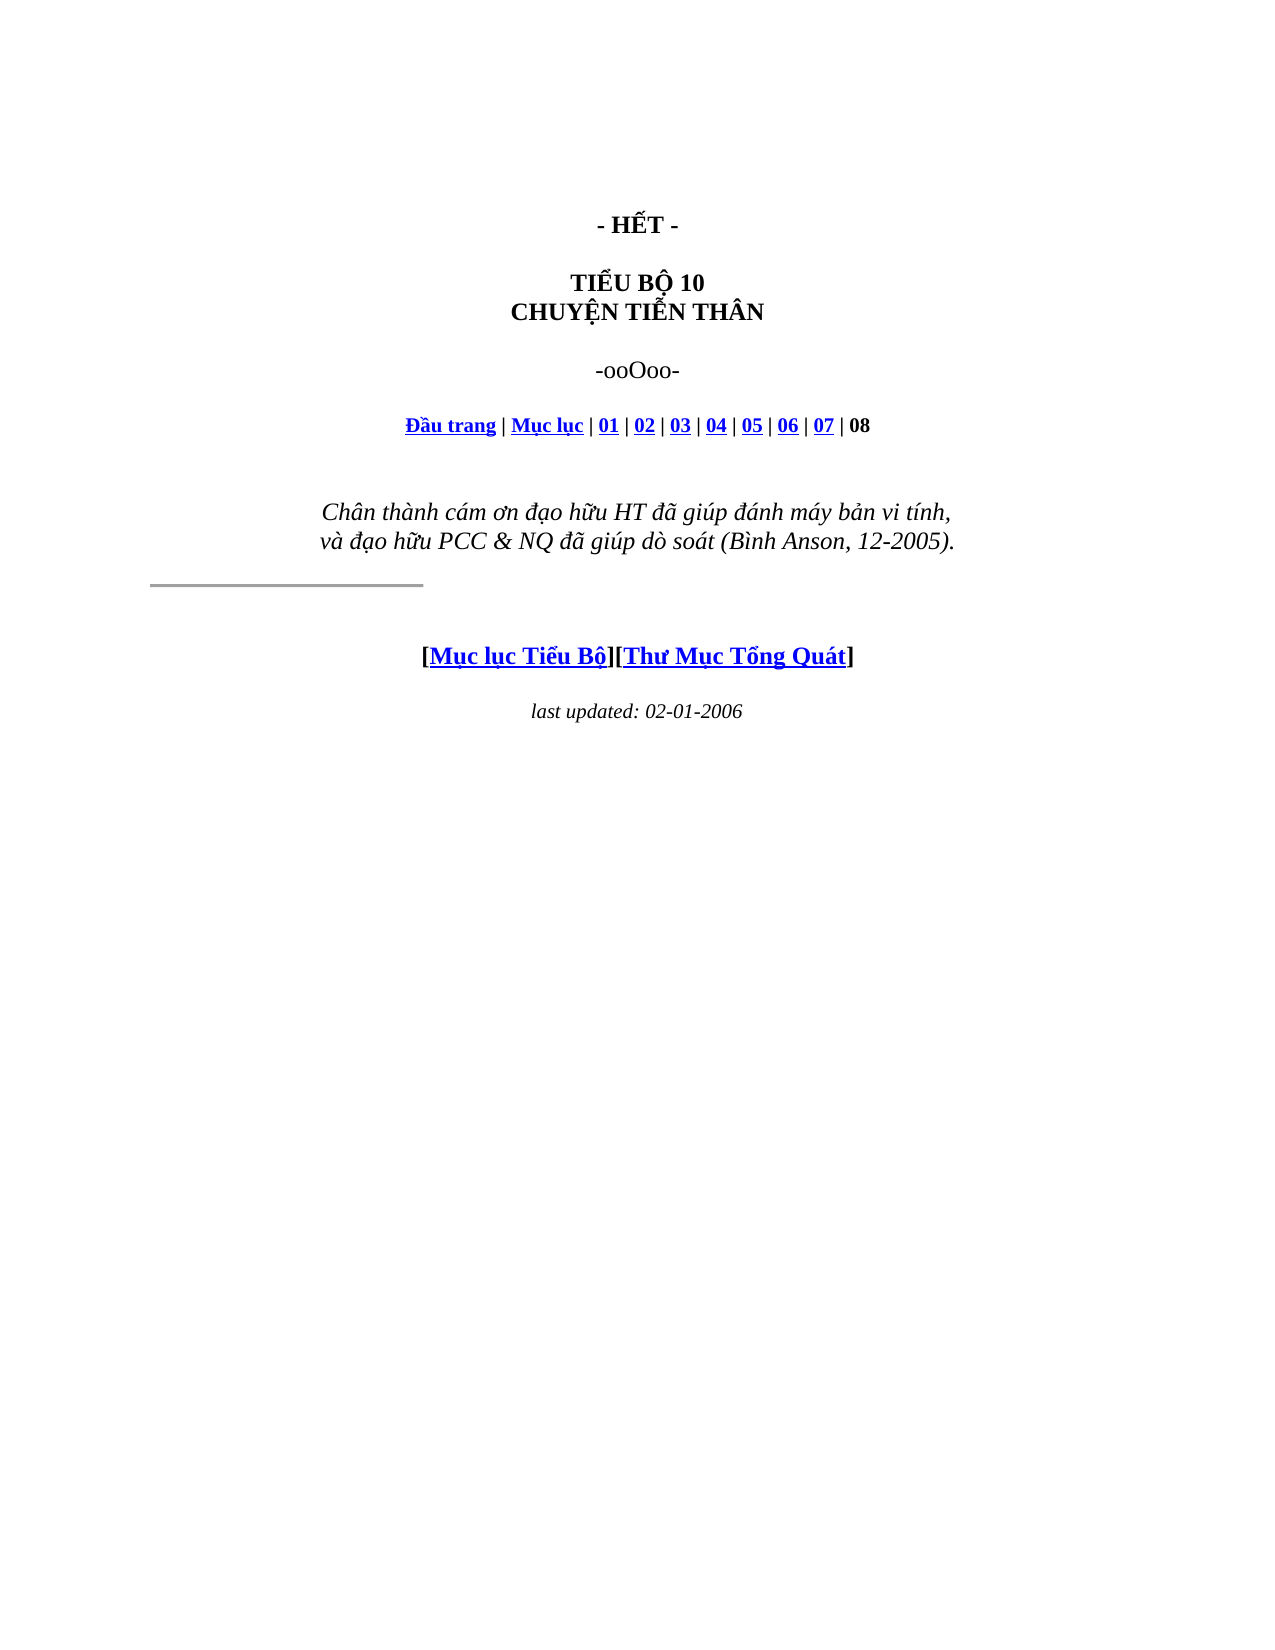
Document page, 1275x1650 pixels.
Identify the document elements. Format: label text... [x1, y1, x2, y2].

text Chân thành cám ơn đạo hữu HT đã giúp đánh máy bản vi tính, và đạo hữu PCC & NQ đã giúp dò soát (Bình Anson, 12-2005). [150, 497, 1125, 555]
text last updated: 02-01-2006 [150, 699, 1125, 723]
text [Mục lục Tiểu Bộ][Thư Mục Tổng Quát] [150, 641, 1125, 670]
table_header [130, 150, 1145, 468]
